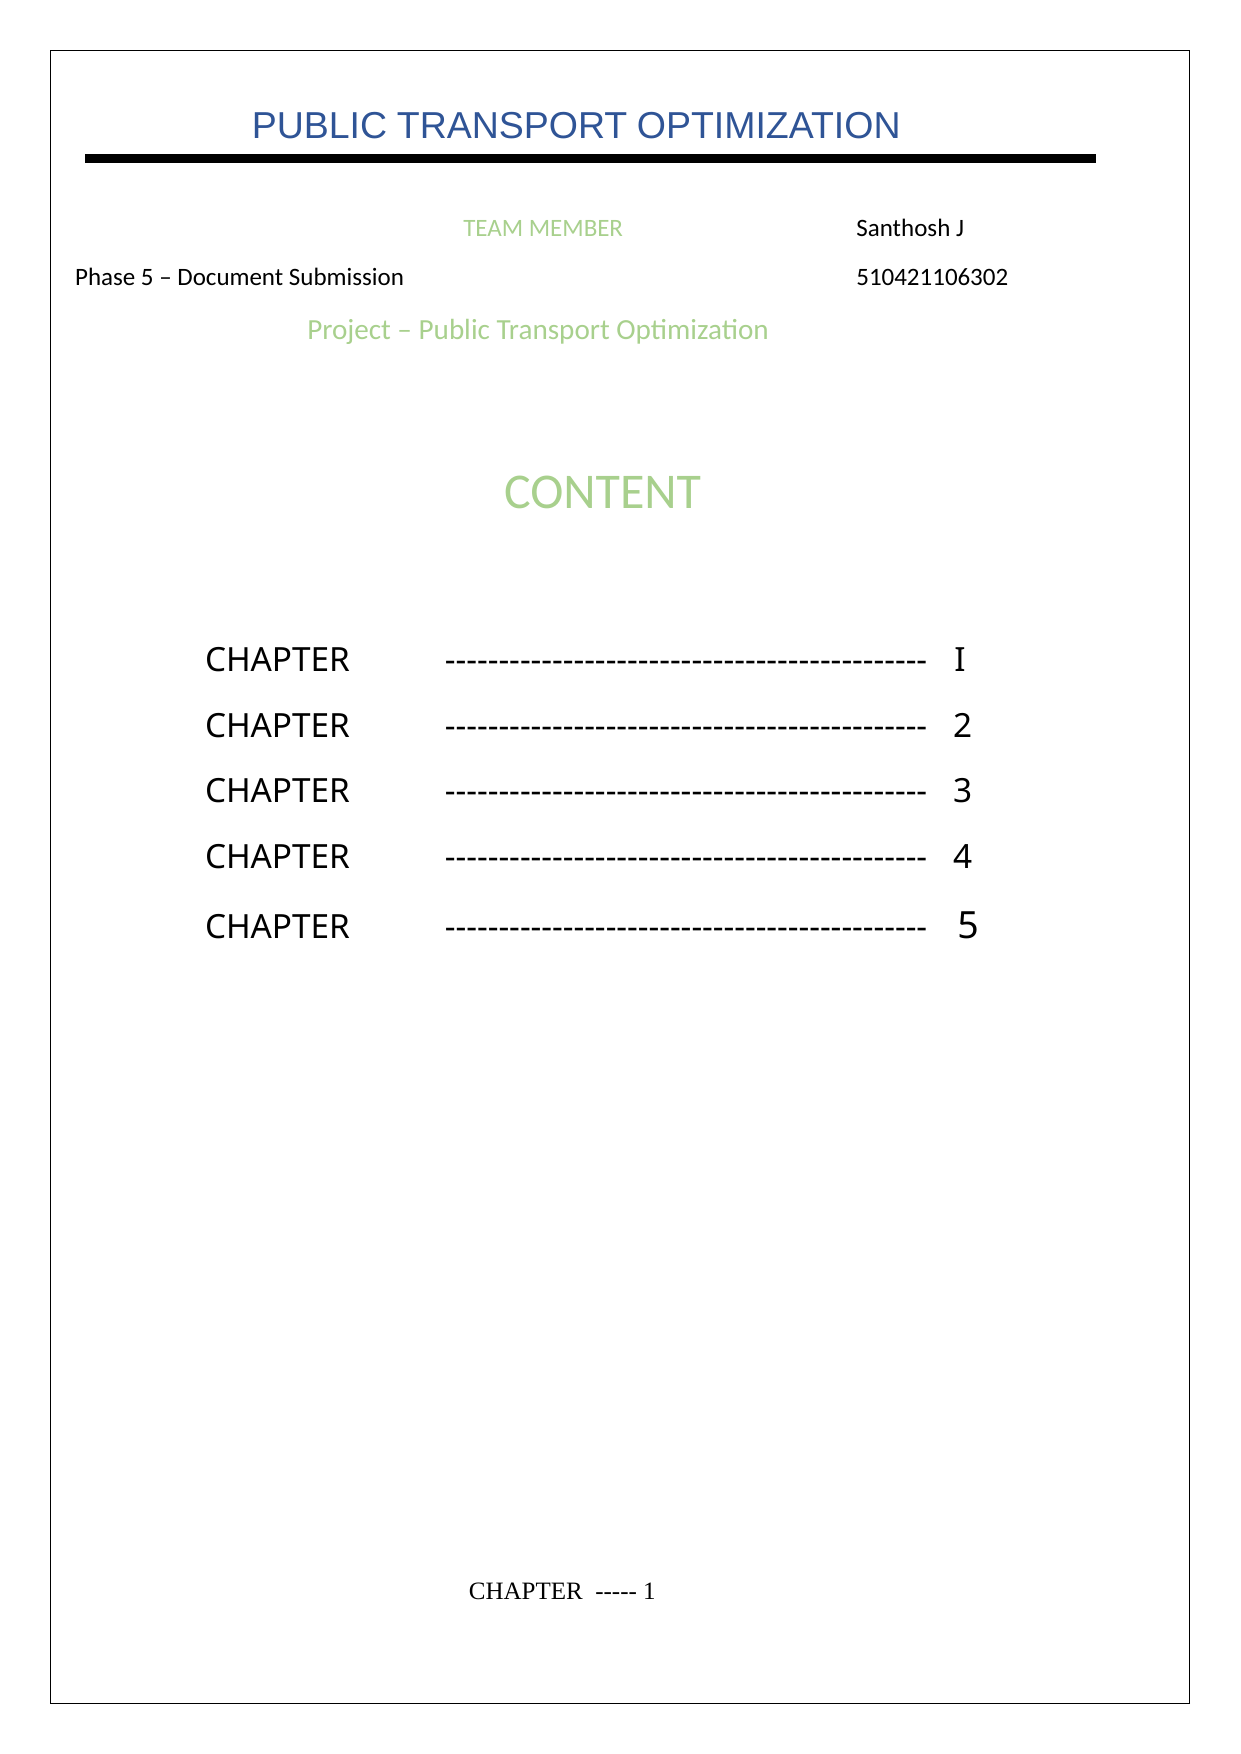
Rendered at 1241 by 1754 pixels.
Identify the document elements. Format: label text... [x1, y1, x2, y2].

text CHAPTER --------------------------------------------- 3 [75, 767, 1165, 813]
text CHAPTER --------------------------------------------- I [75, 636, 1165, 681]
text CHAPTER ----- 1 [75, 1576, 1165, 1605]
text CHAPTER --------------------------------------------- 5 [75, 898, 1165, 949]
text TEAM MEMBER Santhosh J [75, 212, 1165, 242]
text CONTENT [75, 460, 1165, 521]
text CHAPTER --------------------------------------------- 4 [75, 833, 1165, 878]
text Phase 5 – Document Submission 510421106302 [75, 261, 1165, 292]
text CHAPTER --------------------------------------------- 2 [75, 702, 1165, 747]
text Project – Public Transport Optimization [75, 311, 1165, 347]
